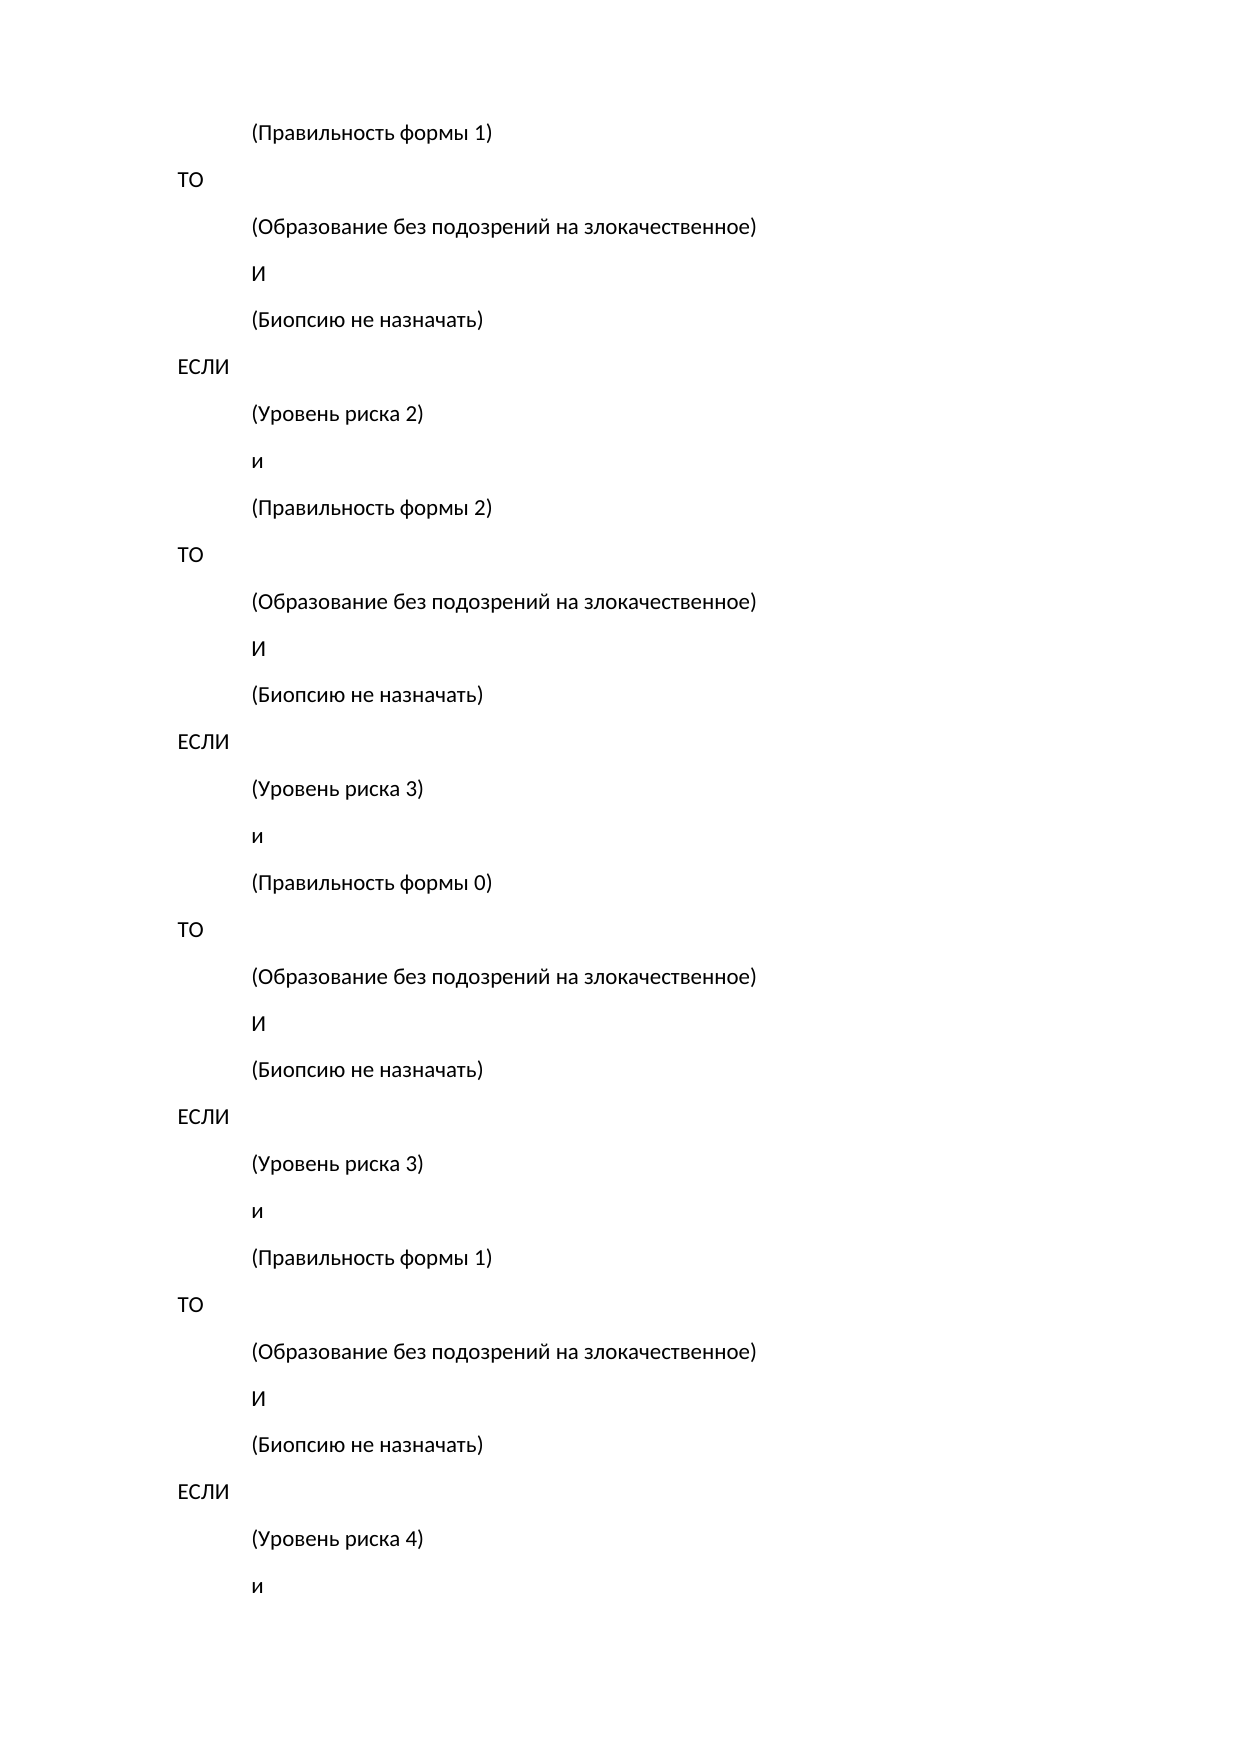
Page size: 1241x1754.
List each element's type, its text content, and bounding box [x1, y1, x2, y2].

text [177, 1337, 1152, 1365]
text ЕСЛИ [177, 727, 1152, 756]
text (Правильность формы 1) [177, 118, 1152, 146]
text (Уровень риска 3) [177, 774, 1152, 802]
text и [177, 1571, 1152, 1599]
text (Биопсию не назначать) [177, 681, 1152, 709]
text (Образование без подозрений на злокачественное) [177, 962, 1152, 990]
text ТО [177, 915, 1152, 943]
text (Уровень риска 3) [177, 1149, 1152, 1177]
text И [177, 1009, 1152, 1037]
text ТО [177, 1290, 1152, 1318]
text И [177, 259, 1152, 287]
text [177, 212, 1152, 240]
text ТО [177, 165, 1152, 193]
text (Правильность формы 2) [177, 493, 1152, 521]
text ЕСЛИ [177, 1102, 1152, 1131]
text ЕСЛИ [177, 1477, 1152, 1506]
text (Правильность формы 1) [177, 1243, 1152, 1271]
text и [177, 446, 1152, 474]
text (Биопсию не назначать) [177, 306, 1152, 334]
text (Уровень риска 2) [177, 399, 1152, 427]
text И [177, 634, 1152, 662]
text (Правильность формы 0) [177, 868, 1152, 896]
text И [177, 1384, 1152, 1412]
text и [177, 821, 1152, 849]
text (Биопсию не назначать) [177, 1431, 1152, 1459]
text (Образование без подозрений на злокачественное) [177, 587, 1152, 615]
text (Уровень риска 4) [177, 1524, 1152, 1552]
text ЕСЛИ [177, 352, 1152, 381]
text ТО [177, 540, 1152, 568]
text и [177, 1196, 1152, 1224]
text (Биопсию не назначать) [177, 1056, 1152, 1084]
